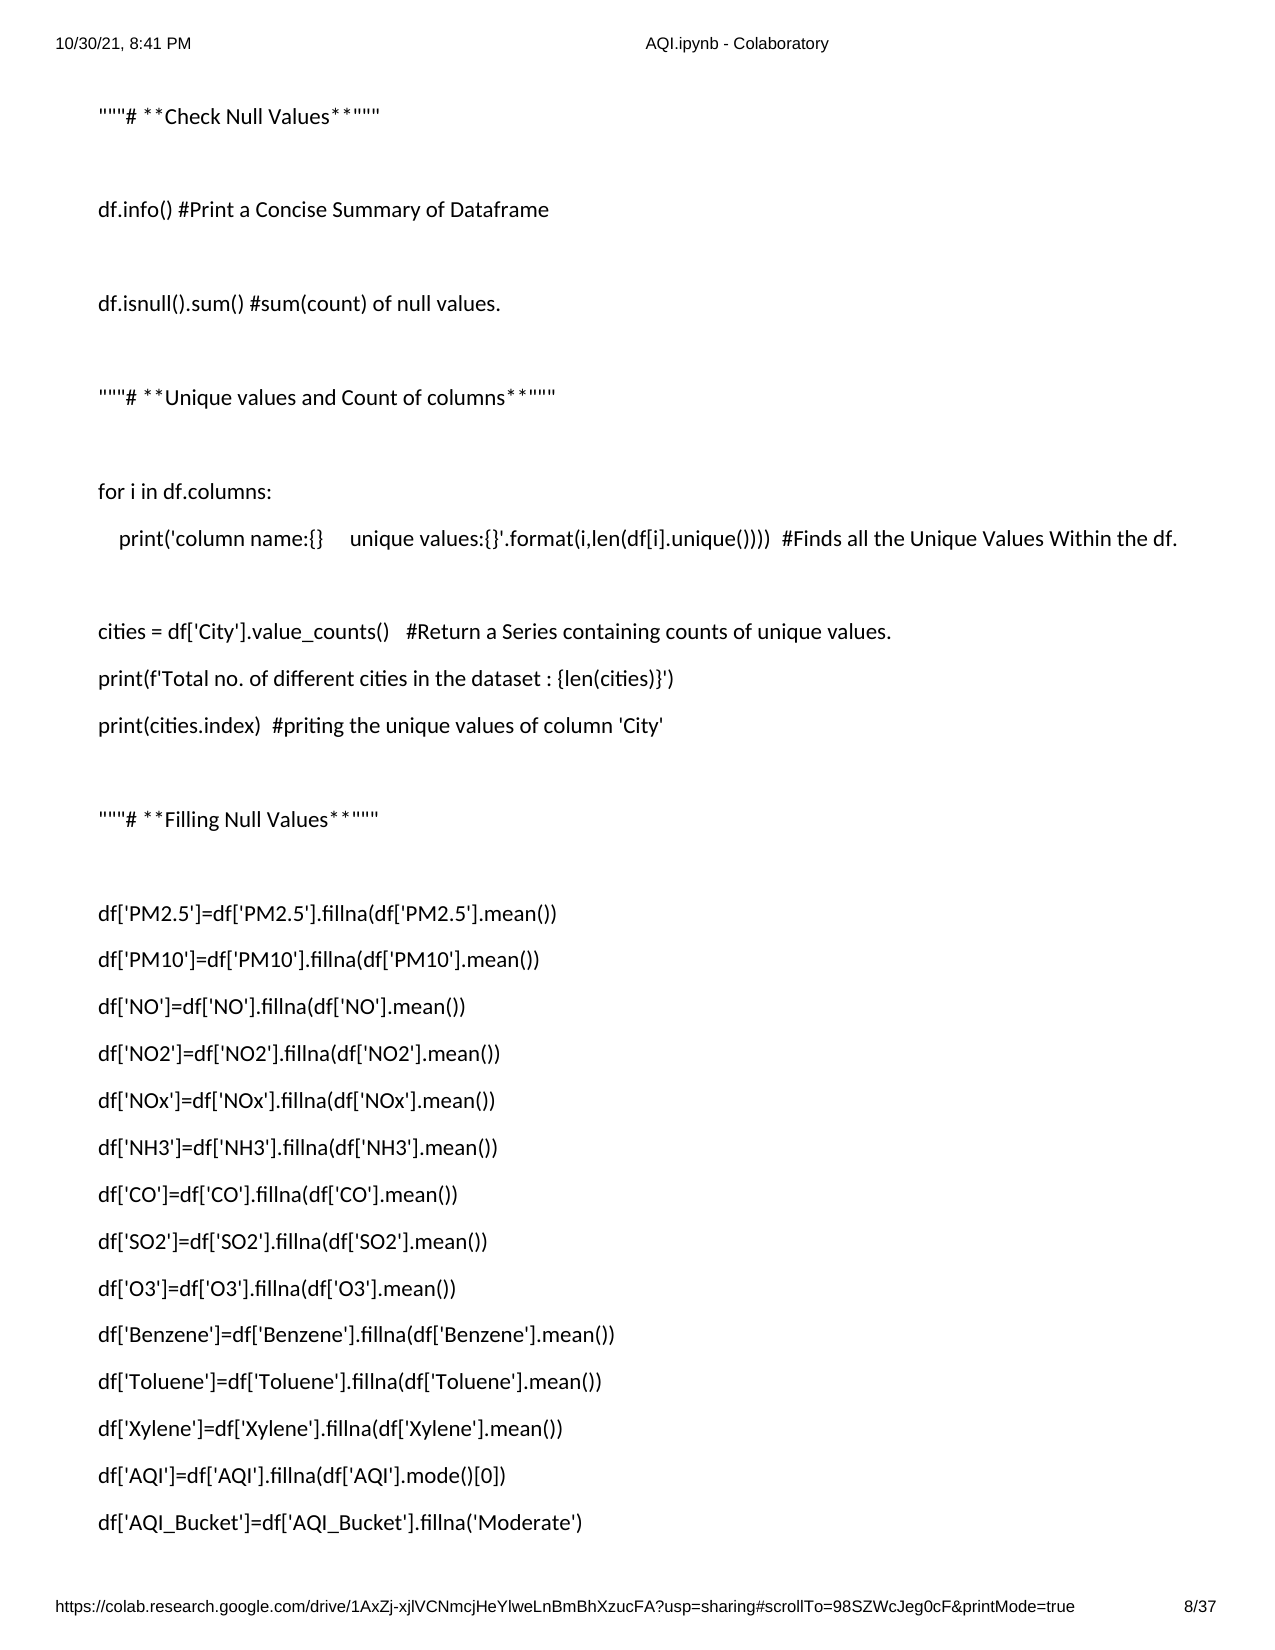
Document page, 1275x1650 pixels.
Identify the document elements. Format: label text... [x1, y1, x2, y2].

text df['SO2']=df['SO2'].fillna(df['SO2'].mean()) [98, 1227, 1216, 1255]
text print(cities.index) #priting the unique values of column 'City' [98, 711, 1216, 739]
text df['Toluene']=df['Toluene'].fillna(df['Toluene'].mean()) [98, 1367, 1216, 1396]
text df['NO2']=df['NO2'].fillna(df['NO2'].mean()) [98, 1039, 1216, 1067]
text for i in df.columns: [98, 477, 1216, 505]
text df['PM10']=df['PM10'].fillna(df['PM10'].mean()) [98, 946, 1216, 974]
text df['NH3']=df['NH3'].fillna(df['NH3'].mean()) [98, 1133, 1216, 1161]
text """# **Check Null Values**""" [98, 102, 1216, 130]
text """# **Unique values and Count of columns**""" [98, 383, 1216, 411]
text df.isnull().sum() #sum(count) of null values. [98, 289, 1216, 317]
text df['Benzene']=df['Benzene'].fillna(df['Benzene'].mean()) [98, 1321, 1216, 1349]
text df.info() #Print a Concise Summary of Dataframe [98, 196, 1216, 224]
text cities = df['City'].value_counts() #Return a Series containing counts of unique values. [98, 617, 1216, 646]
text df['AQI']=df['AQI'].fillna(df['AQI'].mode()[0]) [98, 1461, 1216, 1489]
text df['NO']=df['NO'].fillna(df['NO'].mean()) [98, 992, 1216, 1021]
text df['NOx']=df['NOx'].fillna(df['NOx'].mean()) [98, 1086, 1216, 1114]
text print('column name:{} unique values:{}'.format(i,len(df[i].unique()))) #Finds all the Unique Values Within the df. [98, 524, 1216, 552]
text df['CO']=df['CO'].fillna(df['CO'].mean()) [98, 1180, 1216, 1208]
text df['Xylene']=df['Xylene'].fillna(df['Xylene'].mean()) [98, 1414, 1216, 1442]
text """# **Filling Null Values**""" [98, 805, 1216, 833]
text df['PM2.5']=df['PM2.5'].fillna(df['PM2.5'].mean()) [98, 899, 1216, 927]
text print(f'Total no. of different cities in the dataset : {len(cities)}') [98, 664, 1216, 692]
text df['O3']=df['O3'].fillna(df['O3'].mean()) [98, 1274, 1216, 1302]
text df['AQI_Bucket']=df['AQI_Bucket'].fillna('Moderate') [98, 1508, 1216, 1536]
